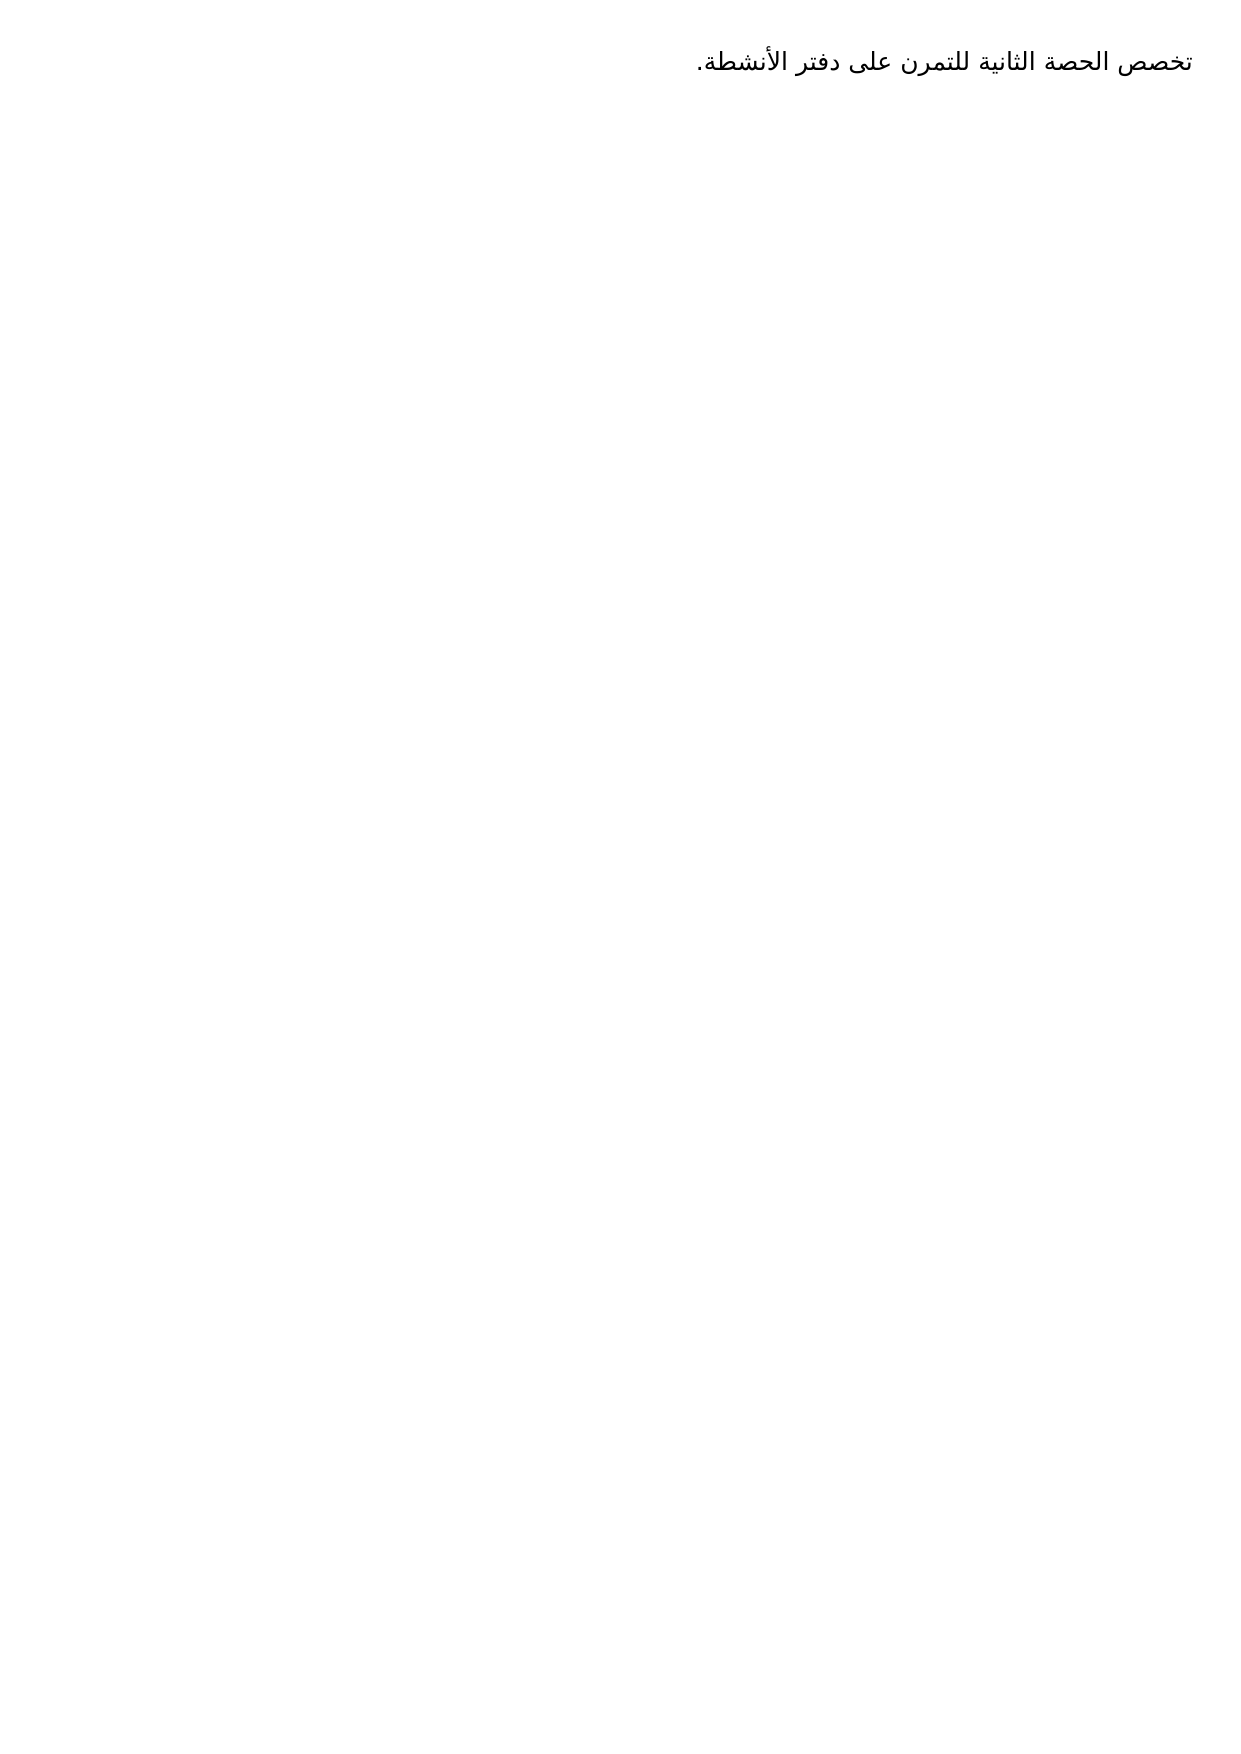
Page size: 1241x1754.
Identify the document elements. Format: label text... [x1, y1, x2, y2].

text تخصص الحصة الثانية للتمرن على دفتر الأنشطة. [47, 47, 1193, 76]
